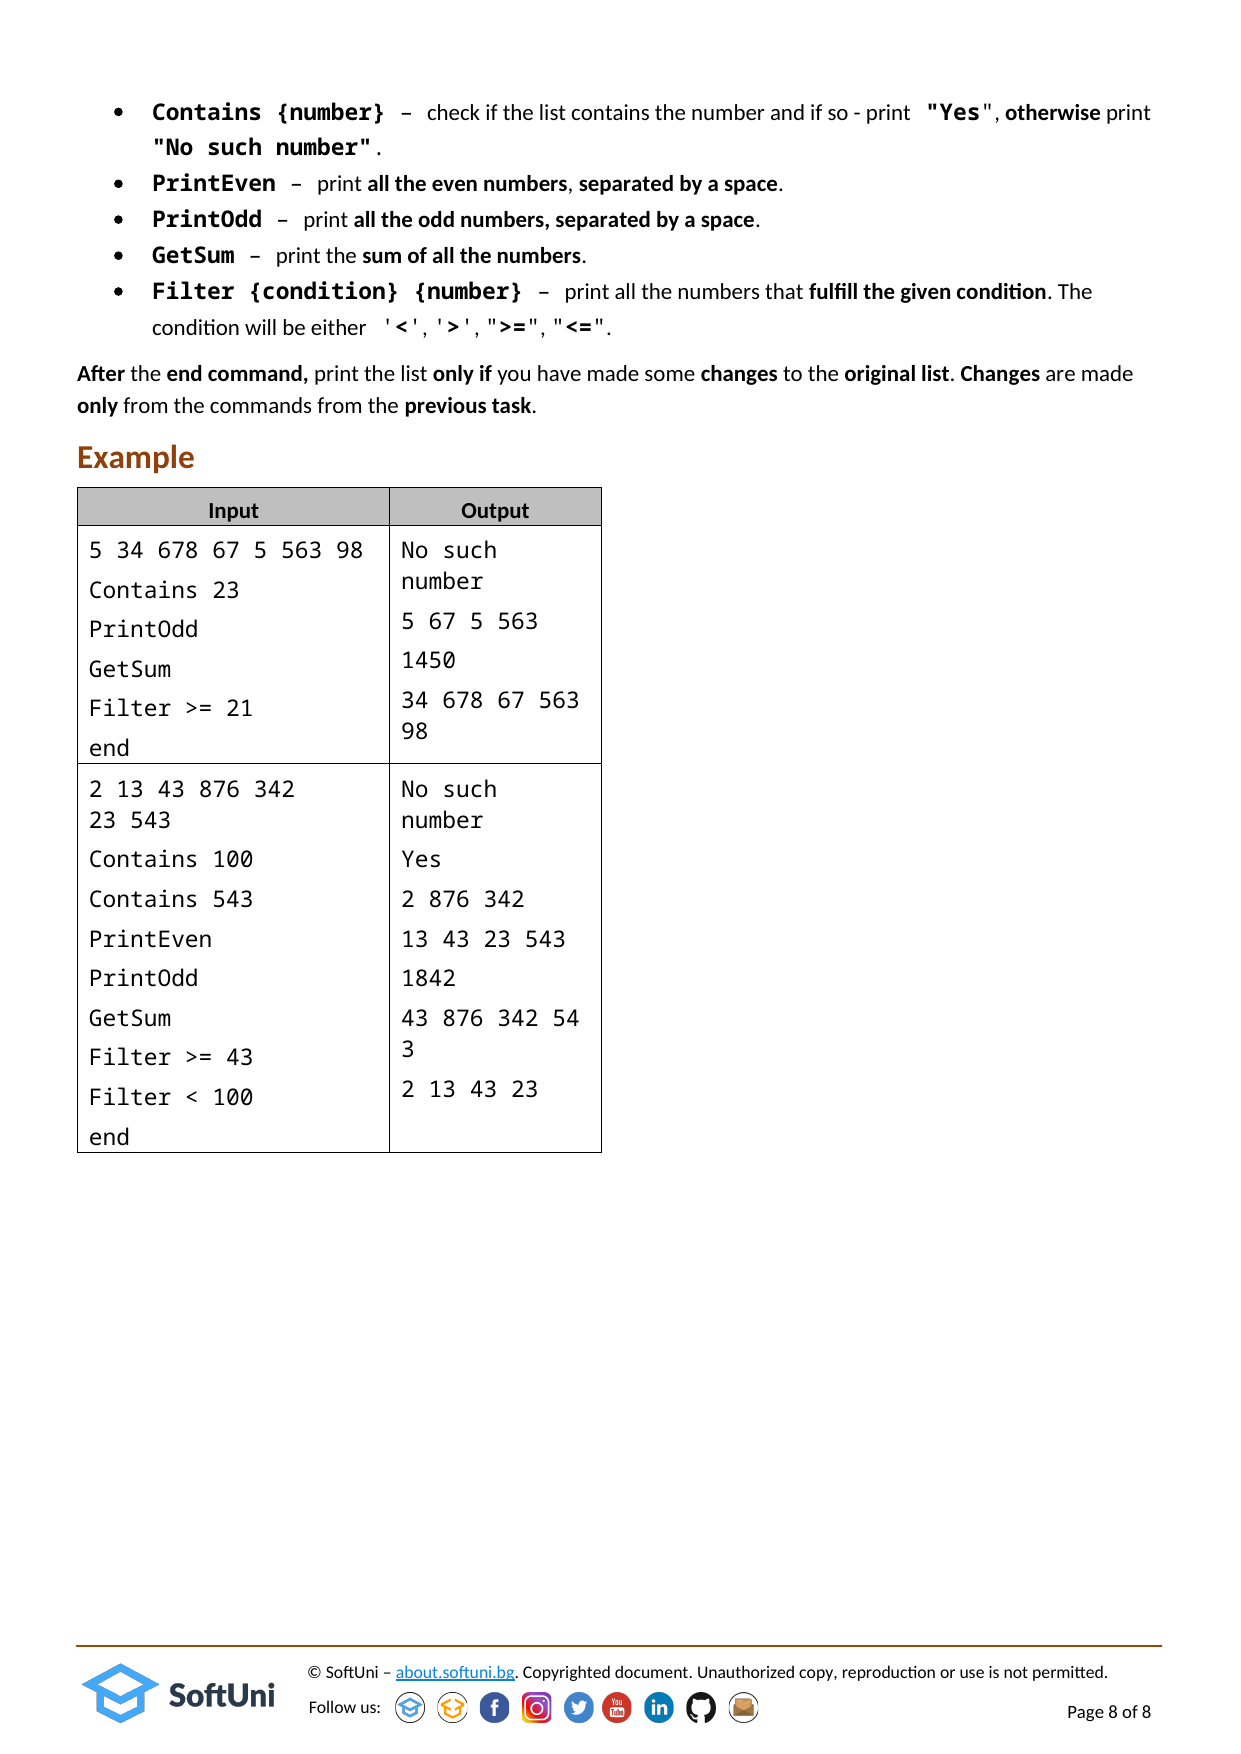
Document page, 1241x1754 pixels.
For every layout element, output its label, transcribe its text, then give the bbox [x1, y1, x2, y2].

picture [395, 1692, 425, 1723]
list Filter {condition} {number} – print all the numbers that fulfill the given condition. The condition will be either '<', '>', ">=", "<=". [114, 275, 1163, 342]
table_cell 5 34 678 67 5 563 98 Contains 23 PrintOdd GetSum Filter >= 21 end [78, 526, 389, 763]
picture [437, 1692, 468, 1723]
list GetSum – print the sum of all the numbers. [114, 239, 1163, 270]
picture [658, 1705, 667, 1714]
picture [479, 1692, 510, 1723]
picture [644, 1692, 653, 1701]
picture [75, 1658, 281, 1729]
table_header Output [390, 488, 601, 525]
picture [522, 1692, 552, 1723]
picture [686, 1692, 716, 1723]
picture [665, 1714, 674, 1723]
table_cell No such number 5 67 5 563 1450 34 678 67 563 98 [390, 526, 601, 763]
picture [564, 1692, 594, 1723]
picture [728, 1692, 759, 1723]
subtitle Example [77, 436, 1163, 477]
table_header Input [78, 488, 389, 525]
table_cell 2 13 43 876 342 23 543 Contains 100 Contains 543 PrintEven PrintOdd GetSum Filter >= 43 Filter < 100 end [78, 764, 389, 1152]
picture [665, 1692, 674, 1701]
list PrintOdd – print all the odd numbers, separated by a space. [114, 203, 1163, 234]
picture [644, 1714, 653, 1723]
table_cell No such number Yes 2 876 342 13 43 23 543 1842 43 876 342 543 2 13 43 23 [390, 764, 601, 1152]
list PrintEven – print all the even numbers, separated by a space. [114, 167, 1163, 198]
picture [602, 1692, 632, 1723]
list Contains {number} – check if the list contains the number and if so - print "Yes", otherwise print "No such number". [114, 95, 1163, 163]
text After the end command, print the list only if you have made some changes to the original list. Changes are made only from the commands from the previous task. [77, 359, 1163, 420]
